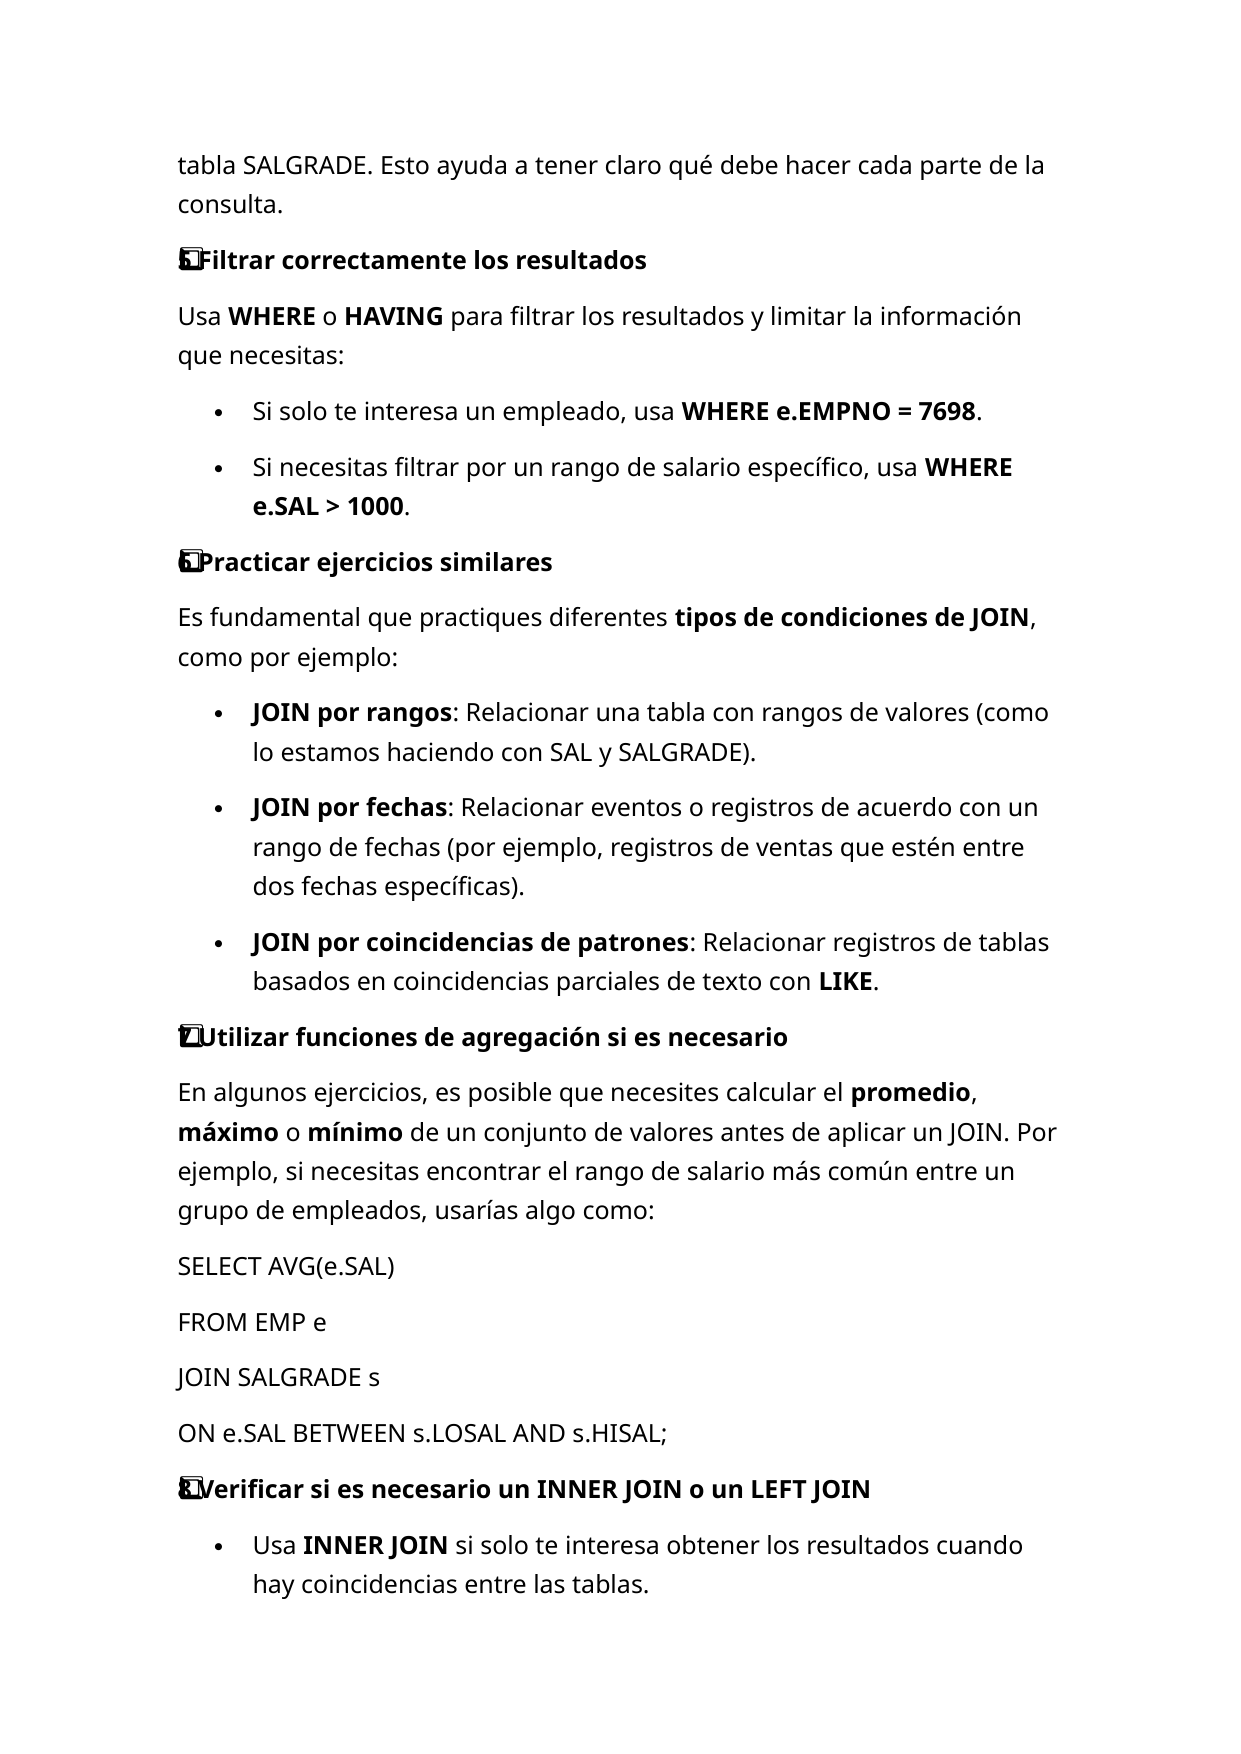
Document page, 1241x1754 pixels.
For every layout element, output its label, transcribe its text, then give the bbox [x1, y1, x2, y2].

list JOIN por fechas: Relacionar eventos o registros de acuerdo con un rango de fechas (por ejemplo, registros de ventas que estén entre dos fechas específicas). [215, 790, 1063, 902]
text Es fundamental que practiques diferentes tipos de condiciones de JOIN, como por ejemplo: [177, 600, 1063, 673]
text JOIN SALGRADE s [177, 1360, 1063, 1394]
text 6️⃣ Practicar ejercicios similares [177, 544, 1063, 578]
text ON e.SAL BETWEEN s.LOSAL AND s.HISAL; [177, 1416, 1063, 1450]
list Si necesitas filtrar por un rango de salario específico, usa WHERE e.SAL > 1000. [215, 449, 1063, 522]
list Si solo te interesa un empleado, usa WHERE e.EMPNO = 7698. [215, 393, 1063, 427]
list Usa INNER JOIN si solo te interesa obtener los resultados cuando hay coincidencias entre las tablas. [215, 1528, 1063, 1601]
text SELECT AVG(e.SAL) [177, 1248, 1063, 1282]
text 7️⃣ Utilizar funciones de agregación si es necesario [177, 1019, 1063, 1053]
text 8️⃣ Verificar si es necesario un INNER JOIN o un LEFT JOIN [177, 1472, 1063, 1506]
text En algunos ejercicios, es posible que necesites calcular el promedio, máximo o mínimo de un conjunto de valores antes de aplicar un JOIN. Por ejemplo, si necesitas encontrar el rango de salario más común entre un grupo de empleados, usarías algo como: [177, 1075, 1063, 1227]
list JOIN por rangos: Relacionar una tabla con rangos de valores (como lo estamos haciendo con SAL y SALGRADE). [215, 695, 1063, 768]
text FROM EMP e [177, 1304, 1063, 1338]
list JOIN por coincidencias de patrones: Relacionar registros de tablas basados en coincidencias parciales de texto con LIKE. [215, 924, 1063, 997]
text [177, 148, 1063, 221]
text Usa WHERE o HAVING para filtrar los resultados y limitar la información que necesitas: [177, 298, 1063, 372]
text 5️⃣ Filtrar correctamente los resultados [177, 243, 1063, 277]
